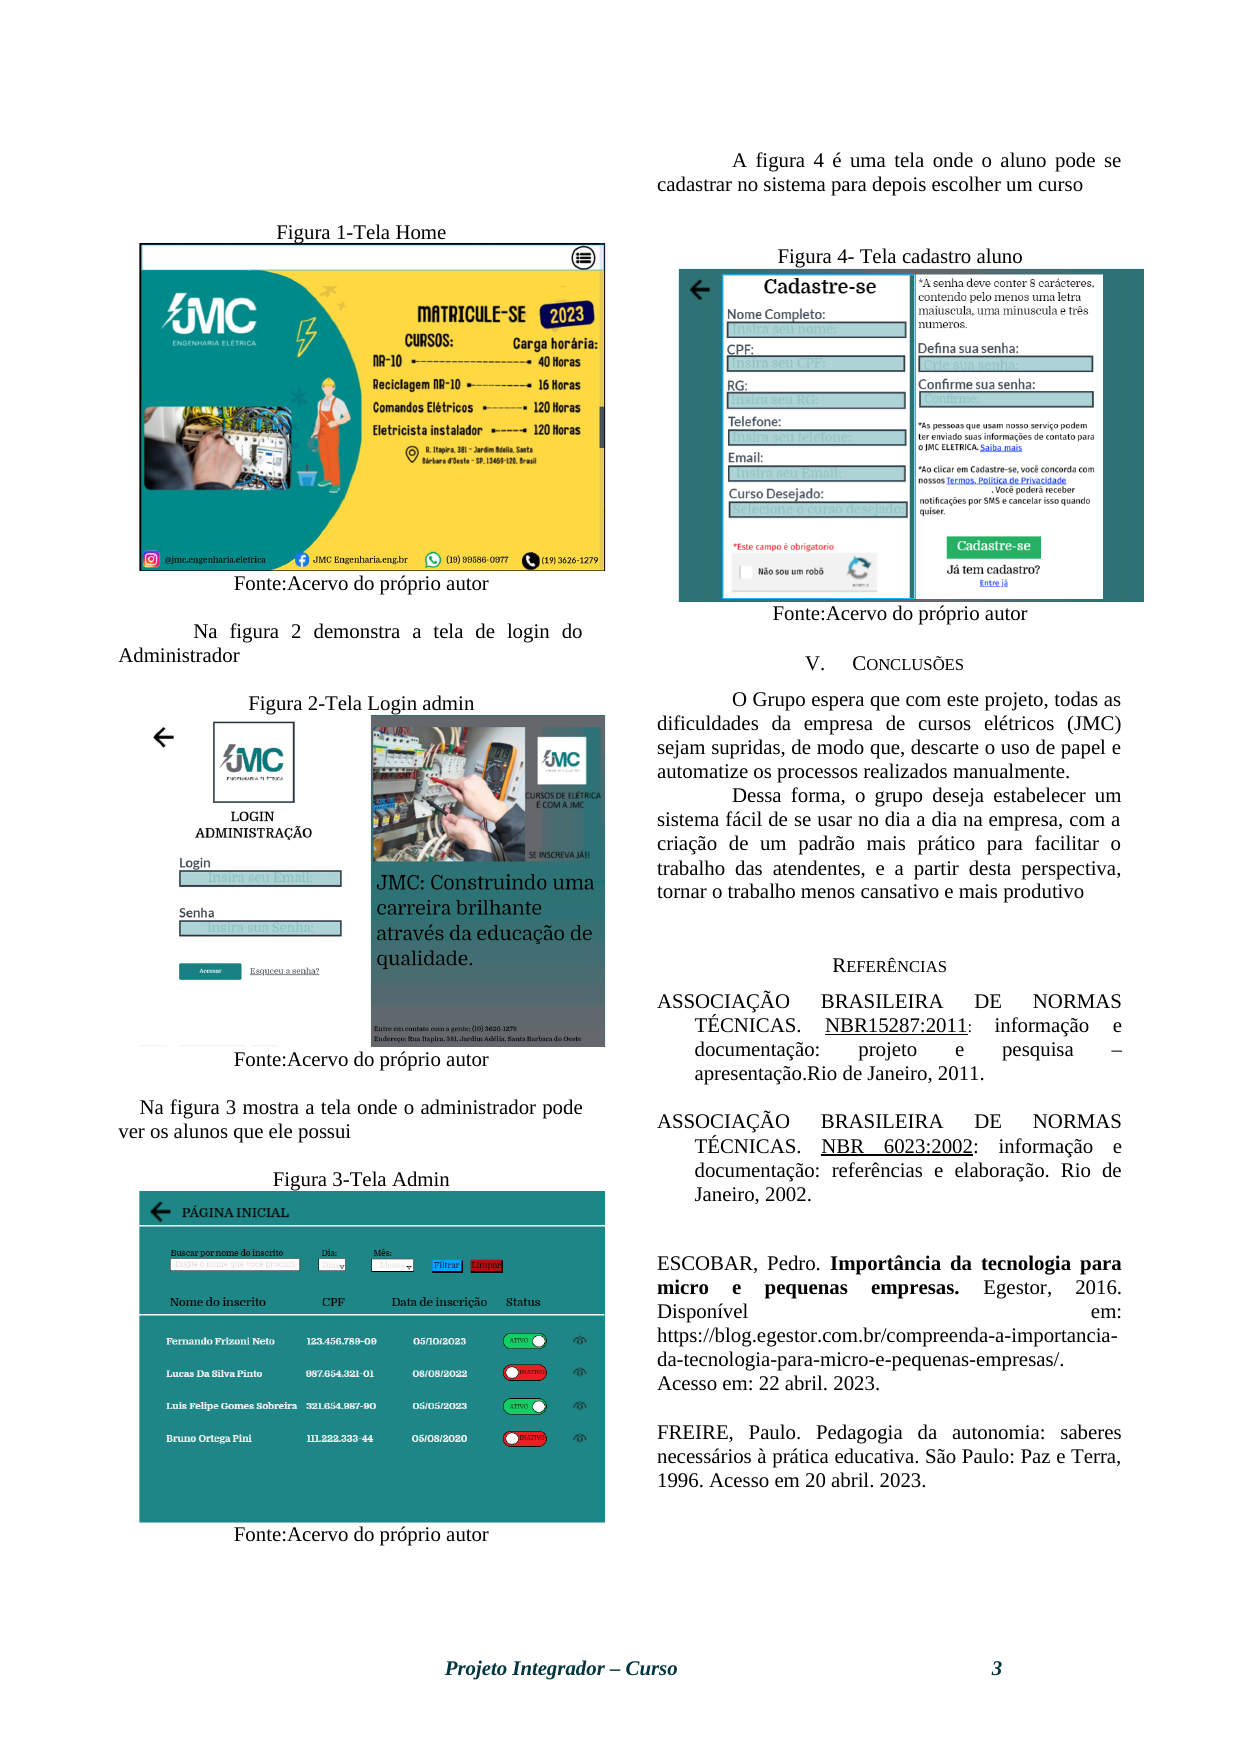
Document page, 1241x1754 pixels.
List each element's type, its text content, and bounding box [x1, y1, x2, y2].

picture [139, 1191, 605, 1523]
text Figura 1-Tela Home [118, 220, 583, 244]
text Dessa forma, o grupo deseja estabelecer um sistema fácil de se usar no dia a dia na empresa, com a criação de um padrão mais prático para facilitar o trabalho das atendentes, e a partir desta perspectiva, tornar o trabalho menos cansativo e mais produtivo [657, 783, 1122, 903]
text Figura 3-Tela Admin [118, 1167, 583, 1191]
text ASSOCIAÇÃO BRASILEIRA DE NORMAS TÉCNICAS. NBR15287:2011: informação e documentação: projeto e pesquisa – apresentação.Rio de Janeiro, 2011. [657, 989, 1122, 1085]
text Fonte:Acervo do próprio autor [118, 571, 583, 595]
text Figura 4- Tela cadastro aluno [657, 244, 1122, 268]
text Na figura 2 demonstra a tela de login do Administrador [118, 619, 583, 667]
text ESCOBAR, Pedro. Importância da tecnologia para micro e pequenas empresas. Egestor, 2016. Disponível em: https://blog.egestor.com.br/compreenda-a-importancia-da-tecnologia-para-micro-e-pequenas-empresas/. Acesso em: 22 abril. 2023. [657, 1251, 1122, 1395]
list Conclusões [657, 650, 1122, 674]
text Fonte:Acervo do próprio autor [118, 1522, 583, 1546]
picture [139, 243, 605, 571]
text FREIRE, Paulo. Pedagogia da autonomia: saberes necessários à prática educativa. São Paulo: Paz e Terra, 1996. Acesso em 20 abril. 2023. [657, 1420, 1122, 1492]
text O Grupo espera que com este projeto, todas as dificuldades da empresa de cursos elétricos (JMC) sejam supridas, de modo que, descarte o uso de papel e automatize os processos realizados manualmente. [657, 687, 1122, 783]
text A figura 4 é uma tela onde o aluno pode se cadastrar no sistema para depois escolher um curso [657, 148, 1122, 196]
text Referências [657, 953, 1122, 977]
text ASSOCIAÇÃO BRASILEIRA DE NORMAS TÉCNICAS. NBR 6023:2002: informação e documentação: referências e elaboração. Rio de Janeiro, 2002. [657, 1109, 1122, 1206]
text Fonte:Acervo do próprio autor [118, 1047, 583, 1071]
picture [139, 715, 605, 1047]
text Na figura 3 mostra a tela onde o administrador pode ver os alunos que ele possui [118, 1095, 583, 1143]
text Fonte:Acervo do próprio autor [657, 601, 1122, 625]
text Figura 2-Tela Login admin [118, 691, 583, 715]
picture [678, 268, 1144, 602]
